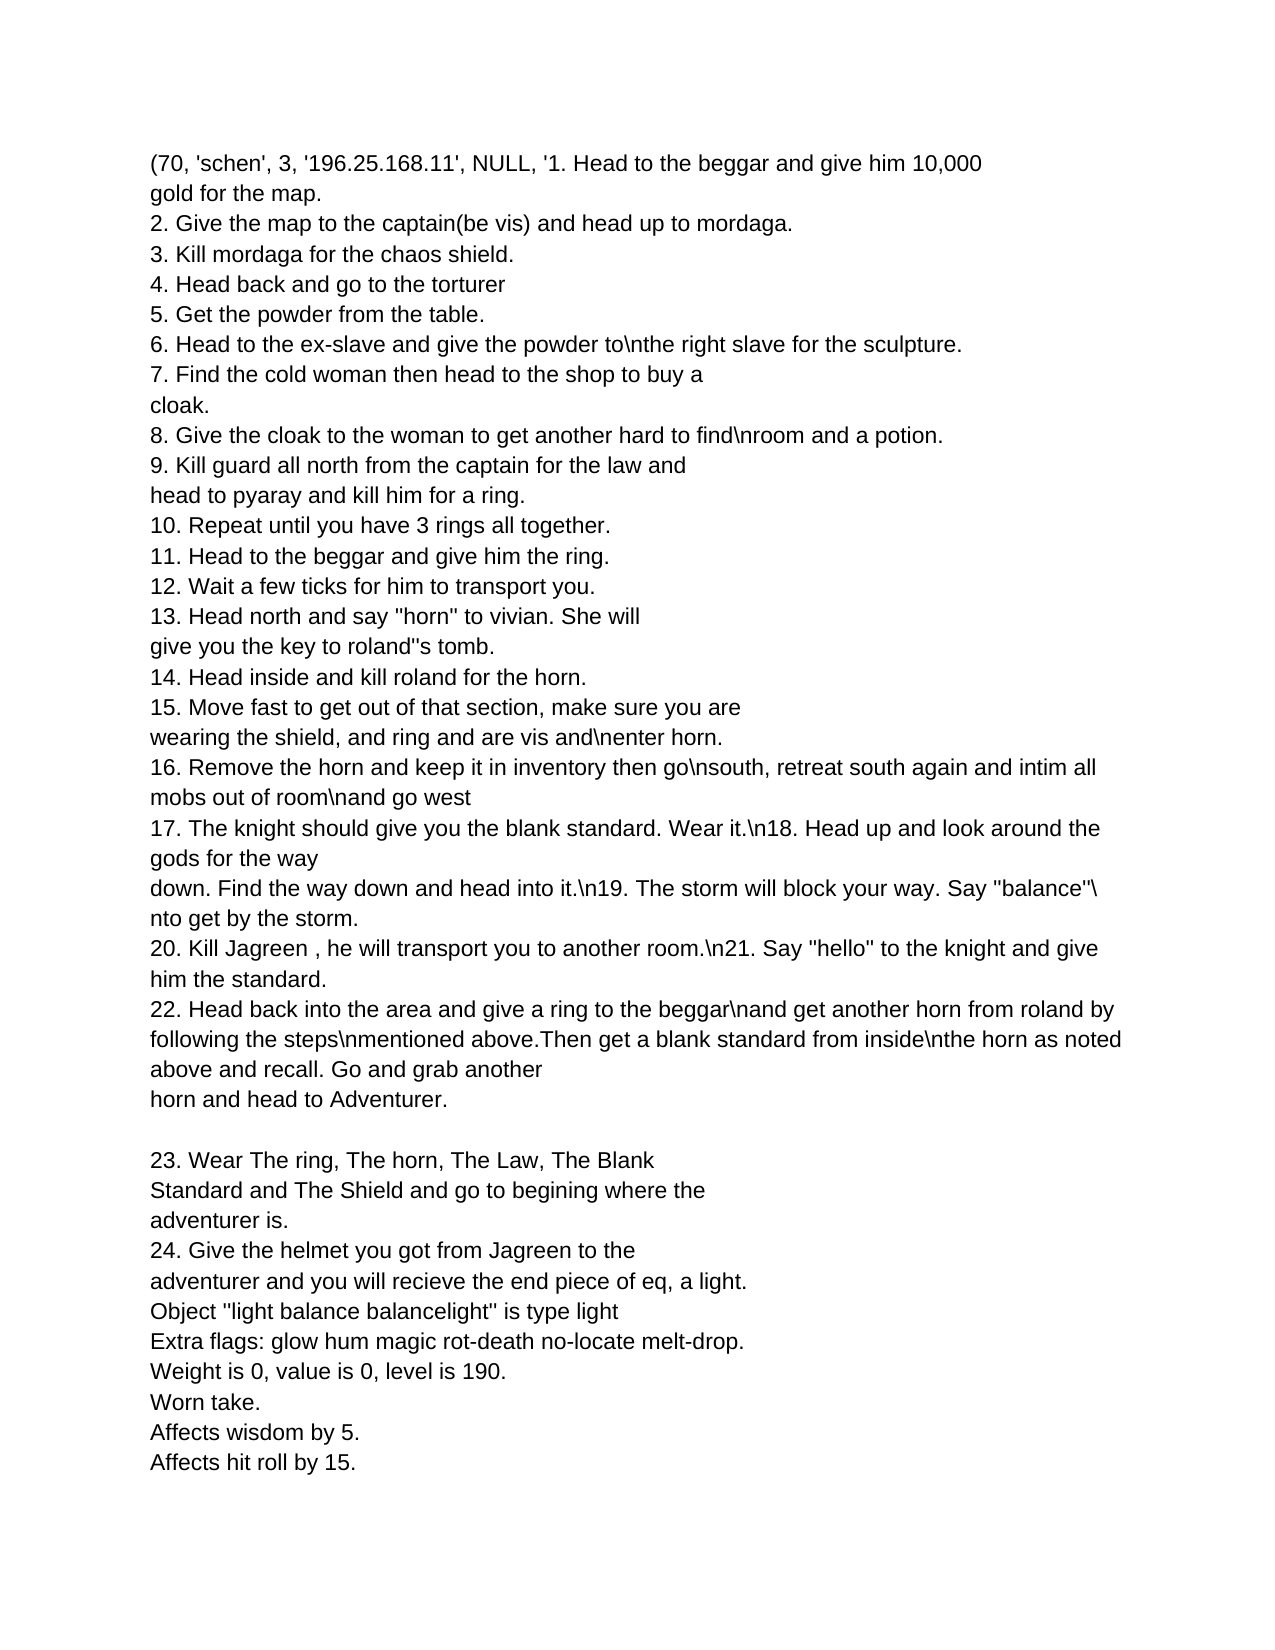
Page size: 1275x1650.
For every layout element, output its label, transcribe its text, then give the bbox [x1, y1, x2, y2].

text 15. Move fast to get out of that section, make sure you are [150, 694, 1125, 720]
text 23. Wear The ring, The horn, The Law, The Blank [150, 1147, 1125, 1173]
text horn and head to Adventurer. [150, 1086, 1125, 1113]
text 7. Find the cold woman then head to the shop to buy a [150, 361, 1125, 388]
text 20. Kill Jagreen , he will transport you to another room.\n21. Say ''hello'' to the knight and give him the standard. [150, 935, 1125, 992]
text give you the key to roland''s tomb. [150, 633, 1125, 660]
text adventurer and you will recieve the end piece of eq, a light. [150, 1268, 1125, 1294]
text Weight is 0, value is 0, level is 190. [150, 1358, 1125, 1385]
text cloak. [150, 392, 1125, 418]
text 10. Repeat until you have 3 rings all together. [150, 512, 1125, 539]
text Standard and The Shield and go to begining where the [150, 1177, 1125, 1203]
text (70, 'schen', 3, '196.25.168.11', NULL, '1. Head to the beggar and give him 10,000 [150, 150, 1125, 176]
text wearing the shield, and ring and are vis and\nenter horn. [150, 724, 1125, 750]
text 22. Head back into the area and give a ring to the beggar\nand get another horn from roland by following the steps\nmentioned above.Then get a blank standard from inside\nthe horn as noted above and recall. Go and grab another [150, 996, 1125, 1083]
text head to pyaray and kill him for a ring. [150, 482, 1125, 509]
text down. Find the way down and head into it.\n19. The storm will block your way. Say ''balance''\nto get by the storm. [150, 875, 1125, 932]
text 2. Give the map to the captain(be vis) and head up to mordaga. [150, 210, 1125, 237]
text 11. Head to the beggar and give him the ring. [150, 543, 1125, 569]
text 5. Get the powder from the table. [150, 301, 1125, 327]
text 14. Head inside and kill roland for the horn. [150, 663, 1125, 690]
text 3. Kill mordaga for the chaos shield. [150, 241, 1125, 267]
text 13. Head north and say ''horn'' to vivian. She will [150, 603, 1125, 629]
text 24. Give the helmet you got from Jagreen to the [150, 1237, 1125, 1264]
text 8. Give the cloak to the woman to get another hard to find\nroom and a potion. [150, 422, 1125, 448]
text 6. Head to the ex-slave and give the powder to\nthe right slave for the sculpture. [150, 331, 1125, 358]
text adventurer is. [150, 1207, 1125, 1234]
text Object ''light balance balancelight'' is type light [150, 1298, 1125, 1324]
text Worn take. [150, 1388, 1125, 1415]
text gold for the map. [150, 180, 1125, 207]
text Extra flags: glow hum magic rot-death no-locate melt-drop. [150, 1328, 1125, 1354]
text Affects hit roll by 15. [150, 1449, 1125, 1475]
text 4. Head back and go to the torturer [150, 271, 1125, 297]
text 9. Kill guard all north from the captain for the law and [150, 452, 1125, 478]
text 17. The knight should give you the blank standard. Wear it.\n18. Head up and look around the gods for the way [150, 814, 1125, 871]
text 16. Remove the horn and keep it in inventory then go\nsouth, retreat south again and intim all mobs out of room\nand go west [150, 754, 1125, 811]
text Affects wisdom by 5. [150, 1419, 1125, 1445]
text 12. Wait a few ticks for him to transport you. [150, 573, 1125, 599]
